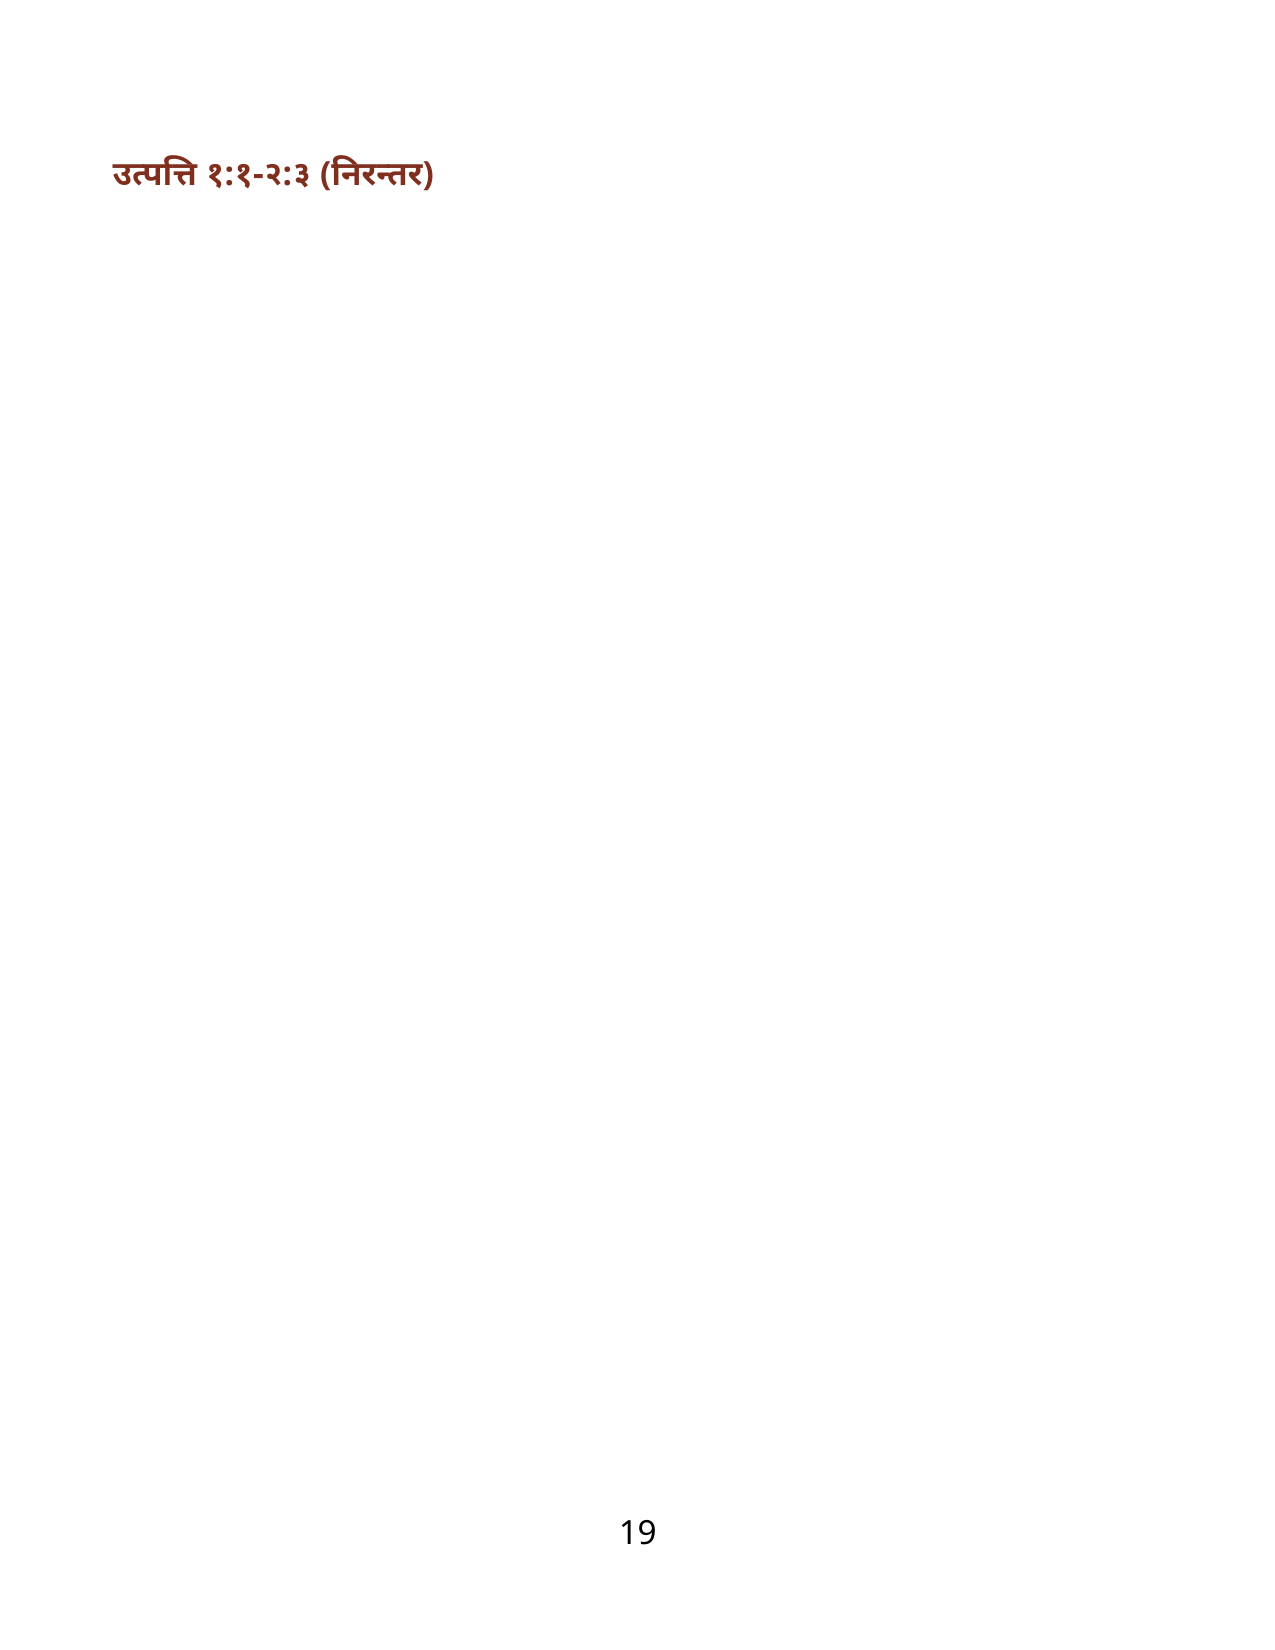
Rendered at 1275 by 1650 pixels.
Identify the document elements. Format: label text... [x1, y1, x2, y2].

subtitle उत्पत्ति १:१-२:३ (निरन्तर) [112, 150, 1162, 199]
